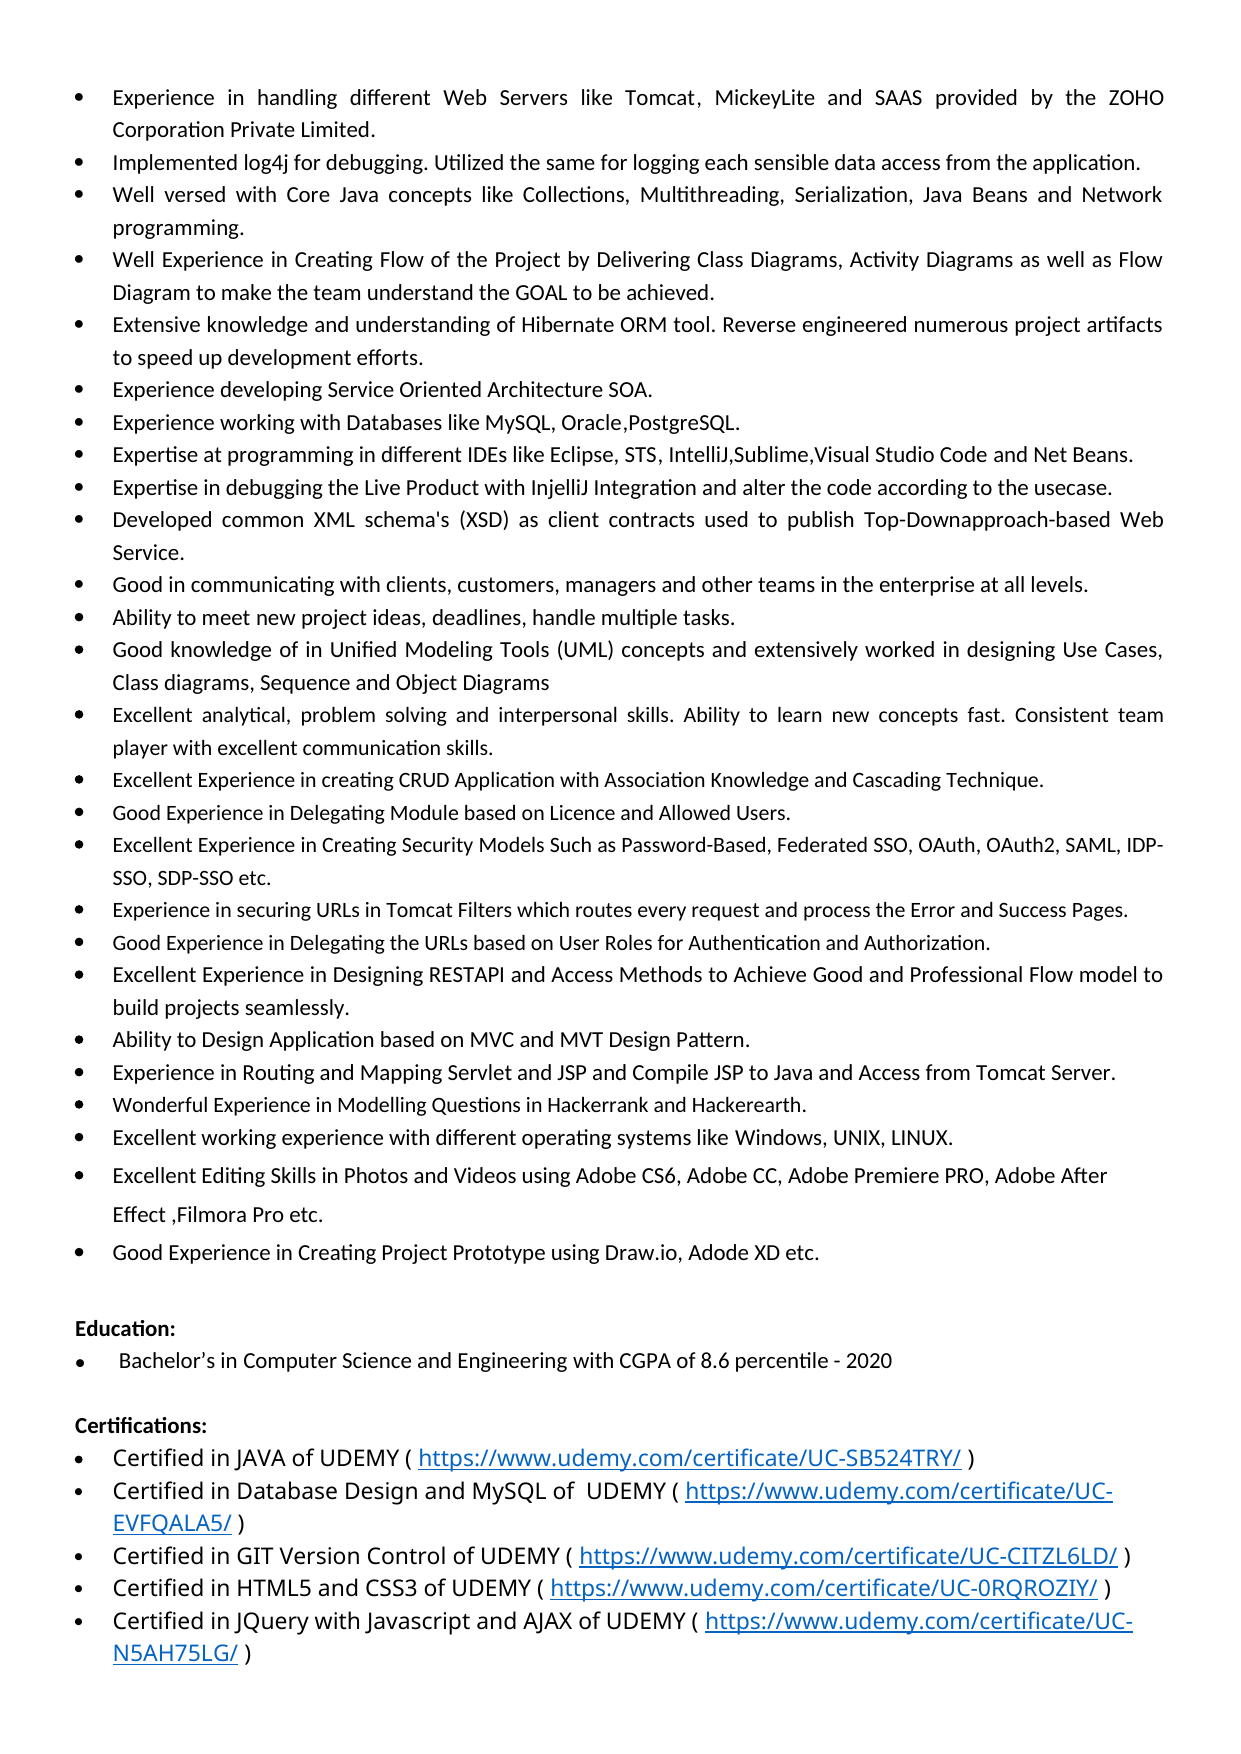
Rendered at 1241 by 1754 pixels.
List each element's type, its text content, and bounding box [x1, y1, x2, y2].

list Good Experience in Delegating the URLs based on User Roles for Authentication and Authorization. [75, 926, 1165, 958]
list Good Experience in Delegating Module based on Licence and Allowed Users. [75, 796, 1165, 828]
list Experience working with Databases like MySQL, Oracle,PostgreSQL. [75, 406, 1165, 438]
list Certified in JQuery with Javascript and AJAX of UDEMY ( https://www.udemy.com/certificate/UC-N5AH75LG/ ) [75, 1604, 1165, 1669]
list Excellent Experience in Creating Security Models Such as Password-Based, Federated SSO, OAuth, OAuth2, SAML, IDP-SSO, SDP-SSO etc. [75, 828, 1165, 893]
list Experience in Routing and Mapping Servlet and JSP and Compile JSP to Java and Access from Tomcat Server. [75, 1056, 1165, 1088]
list Extensive knowledge and understanding of Hibernate ORM tool. Reverse engineered numerous project artifacts to speed up development efforts. [75, 308, 1165, 373]
list Certified in HTML5 and CSS3 of UDEMY ( https://www.udemy.com/certificate/UC-0RQROZIY/ ) [75, 1572, 1165, 1604]
list Good Experience in Creating Project Prototype using Draw.io, Adode XD etc. [75, 1236, 1165, 1268]
list Experience developing Service Oriented Architecture SOA. [75, 373, 1165, 406]
list Expertise in debugging the Live Product with InjelliJ Integration and alter the code according to the usecase. [75, 471, 1165, 503]
list Good in communicating with clients, customers, managers and other teams in the enterprise at all levels. [75, 568, 1165, 601]
list Certified in JAVA of UDEMY ( https://www.udemy.com/certificate/UC-SB524TRY/ ) [75, 1442, 1165, 1474]
list Expertise at programming in different IDEs like Eclipse, STS, IntelliJ,Sublime,Visual Studio Code and Net Beans. [75, 438, 1165, 471]
list Implemented log4j for debugging. Utilized the same for logging each sensible data access from the application. [75, 146, 1165, 178]
text Education: [75, 1312, 1165, 1344]
list Well versed with Core Java concepts like Collections, Multithreading, Serialization, Java Beans and Network programming. [75, 178, 1165, 243]
list Excellent Experience in creating CRUD Application with Association Knowledge and Cascading Technique. [75, 763, 1165, 796]
list Well Experience in Creating Flow of the Project by Delivering Class Diagrams, Activity Diagrams as well as Flow Diagram to make the team understand the GOAL to be achieved. [75, 243, 1165, 308]
list Experience in handling different Web Servers like Tomcat, MickeyLite and SAAS provided by the ZOHO Corporation Private Limited. [75, 81, 1165, 146]
list Good knowledge of in Unified Modeling Tools (UML) concepts and extensively worked in designing Use Cases, Class diagrams, Sequence and Object Diagrams [75, 633, 1165, 698]
text Certifications: [75, 1409, 1165, 1442]
list Certified in Database Design and MySQL of UDEMY ( https://www.udemy.com/certificate/UC-EVFQALA5/ ) [75, 1474, 1165, 1539]
list Ability to Design Application based on MVC and MVT Design Pattern. [75, 1023, 1165, 1056]
list Developed common XML schema's (XSD) as client contracts used to publish Top-Downapproach-based Web Service. [75, 503, 1165, 568]
list Excellent Experience in Designing RESTAPI and Access Methods to Achieve Good and Professional Flow model to build projects seamlessly. [75, 958, 1165, 1023]
list Ability to meet new project ideas, deadlines, handle multiple tasks. [75, 601, 1165, 633]
list Excellent analytical, problem solving and interpersonal skills. Ability to learn new concepts fast. Consistent team player with excellent communication skills. [75, 698, 1165, 763]
list Excellent Editing Skills in Photos and Videos using Adobe CS6, Adobe CC, Adobe Premiere PRO, Adobe After Effect ,Filmora Pro etc. [75, 1159, 1165, 1230]
list Wonderful Experience in Modelling Questions in Hackerrank and Hackerearth. [75, 1088, 1165, 1121]
list Certified in GIT Version Control of UDEMY ( https://www.udemy.com/certificate/UC-CITZL6LD/ ) [75, 1539, 1165, 1572]
list Experience in securing URLs in Tomcat Filters which routes every request and process the Error and Success Pages. [75, 893, 1165, 926]
list Excellent working experience with different operating systems like Windows, UNIX, LINUX. [75, 1121, 1165, 1153]
list Bachelor’s in Computer Science and Engineering with CGPA of 8.6 percentile - 2020 [75, 1344, 1165, 1377]
